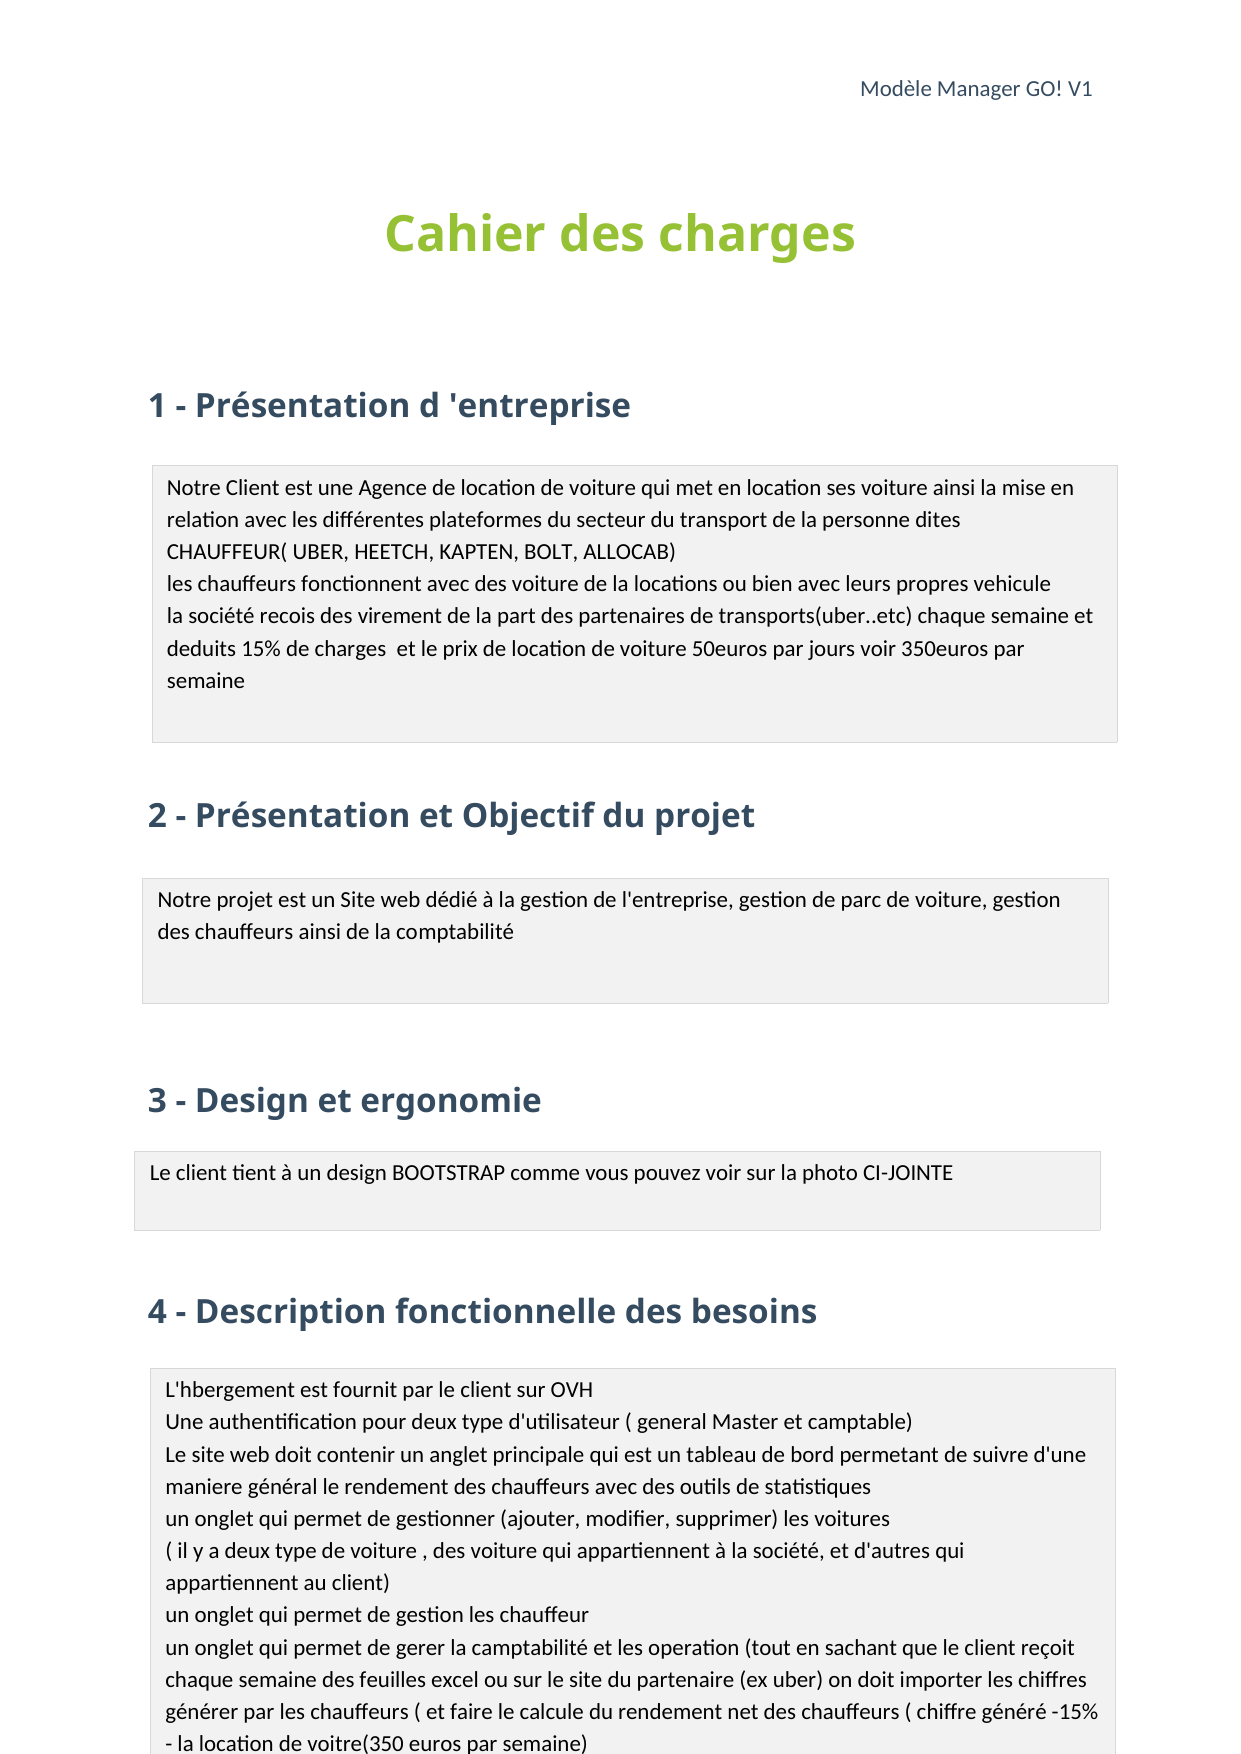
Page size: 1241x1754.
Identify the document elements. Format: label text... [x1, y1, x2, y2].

subtitle 1 - Présentation d 'entreprise [148, 382, 1093, 427]
subtitle Cahier des charges [148, 198, 1093, 266]
subtitle 3 - Design et ergonomie [148, 1077, 1093, 1122]
subtitle 4 - Description fonctionnelle des besoins [148, 1288, 1093, 1333]
subtitle 2 - Présentation et Objectif du projet [148, 792, 1093, 838]
